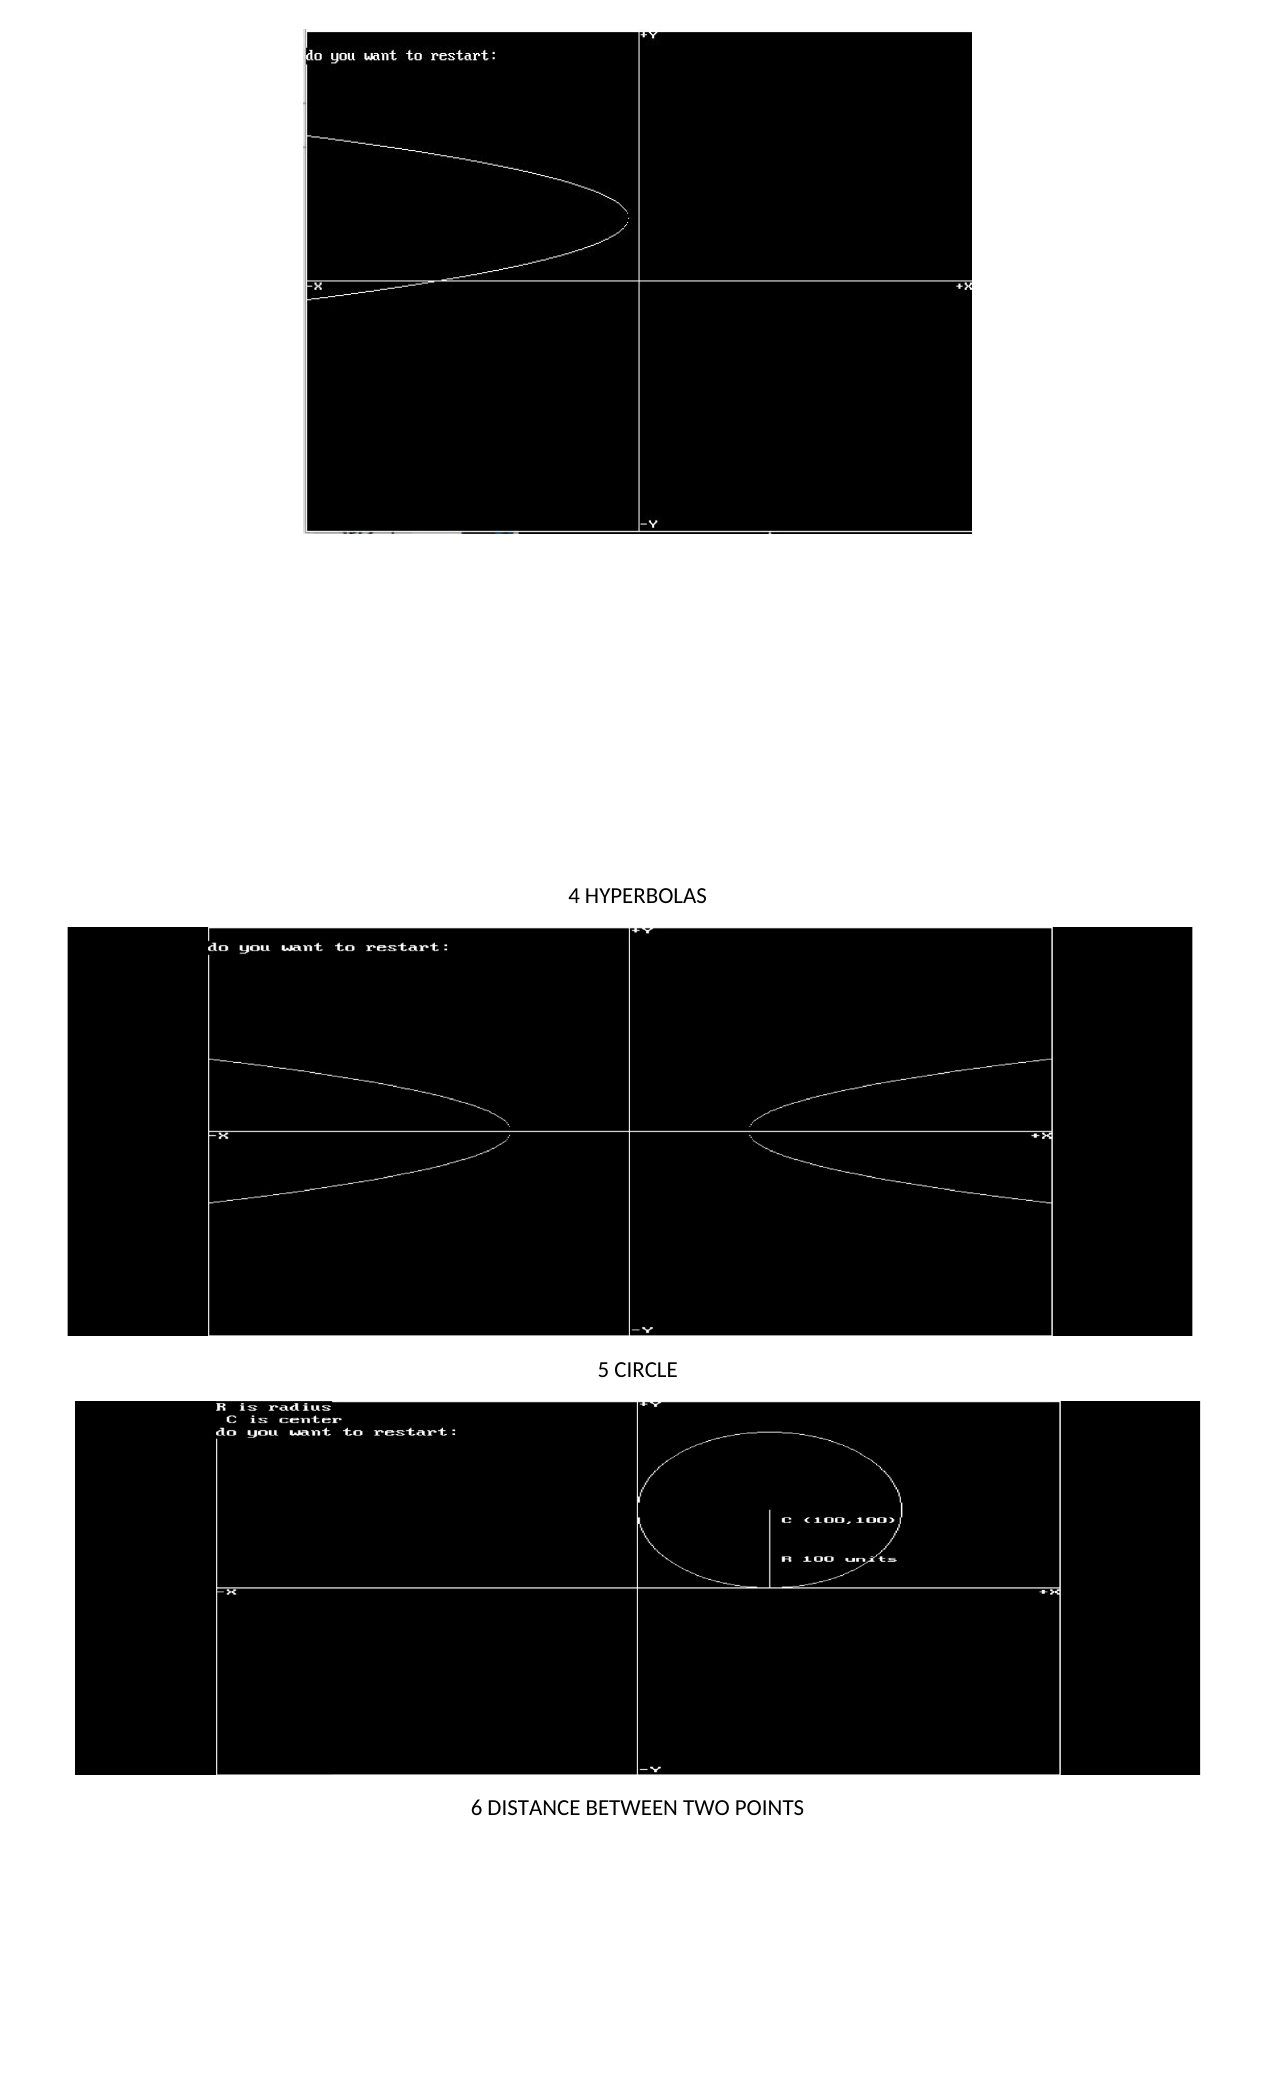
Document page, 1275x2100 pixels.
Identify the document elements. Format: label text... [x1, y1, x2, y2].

text 6 DISTANCE BETWEEN TWO POINTS [75, 1793, 1200, 1821]
picture [75, 1401, 1200, 1775]
text 4 HYPERBOLAS [75, 881, 1200, 909]
text 5 CIRCLE [75, 1355, 1200, 1383]
picture [67, 927, 1193, 1336]
picture [303, 29, 972, 534]
